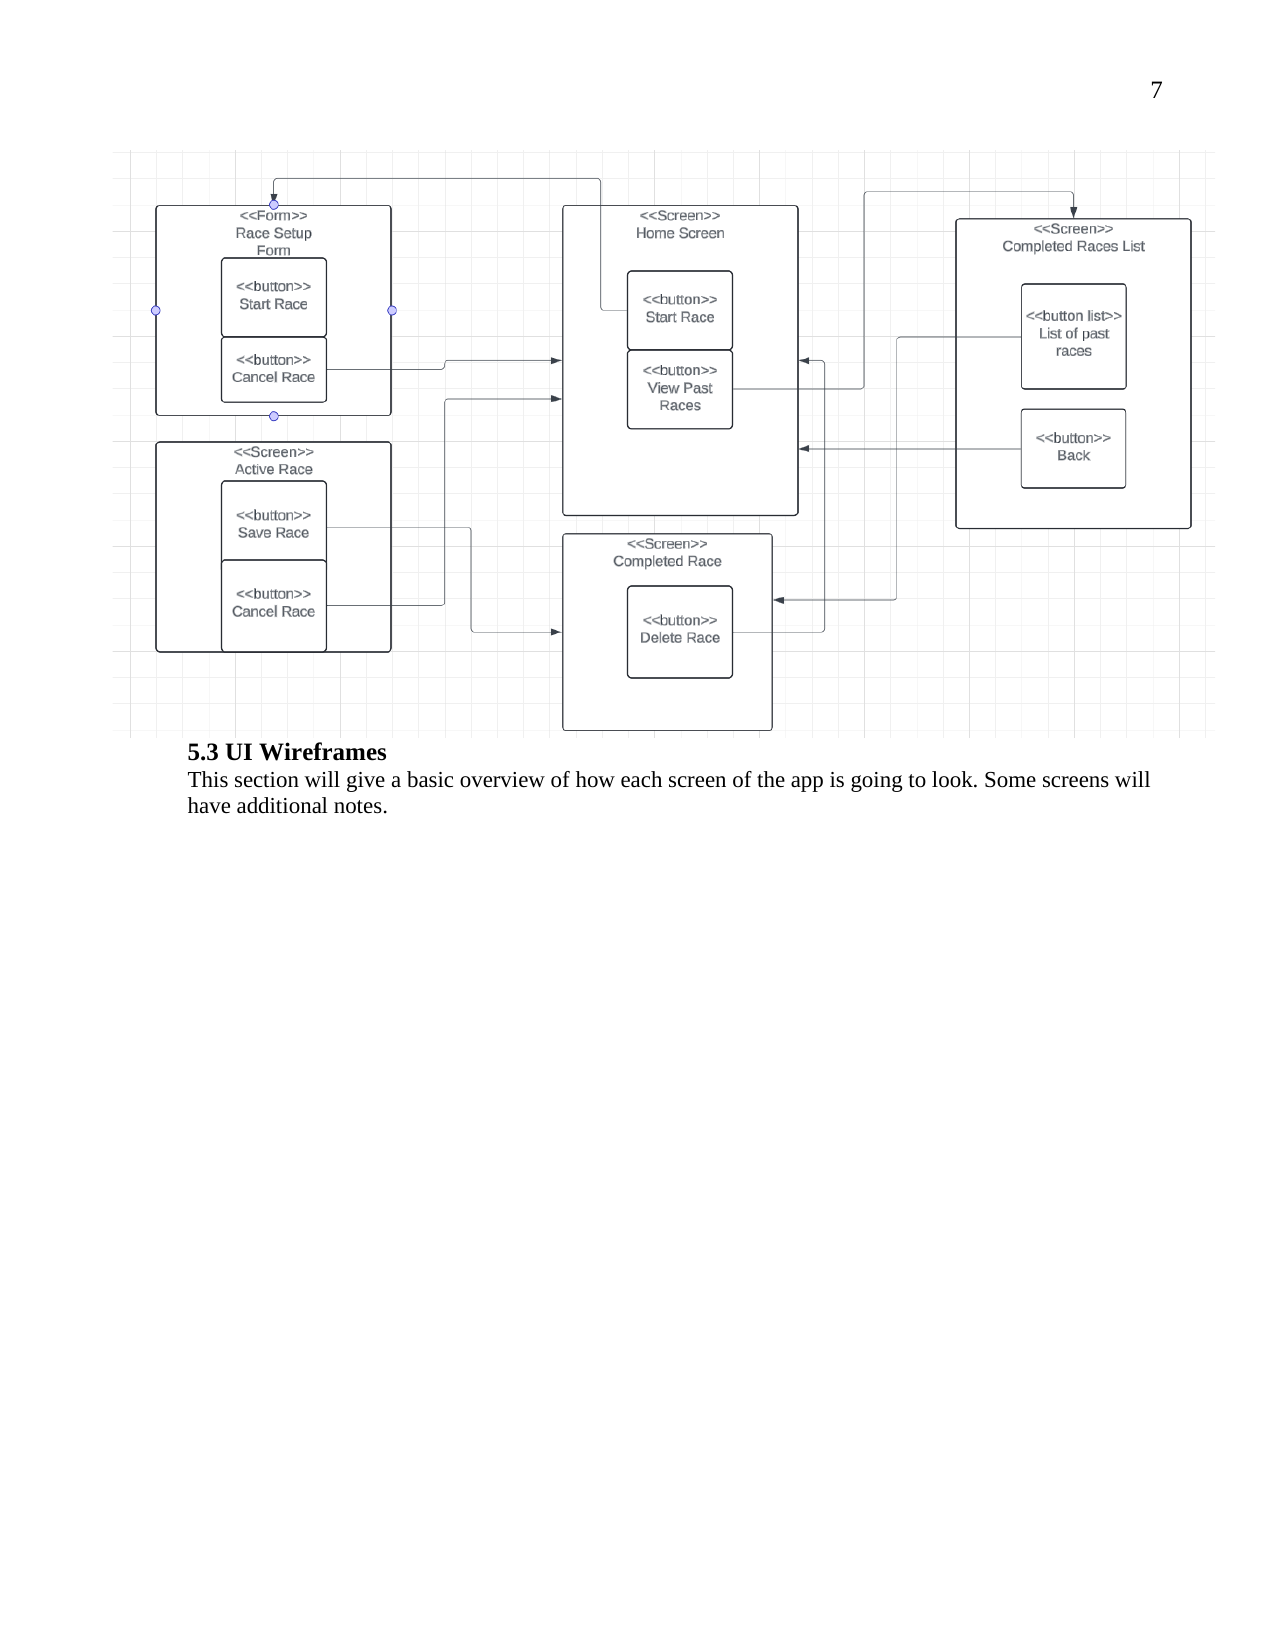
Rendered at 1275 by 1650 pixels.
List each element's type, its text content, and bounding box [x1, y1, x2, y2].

picture [112, 150, 1216, 738]
list UI Wireframes [187, 738, 1162, 766]
text This section will give a basic overview of how each screen of the app is going to look. Some screens will have additional notes. [187, 766, 1162, 819]
